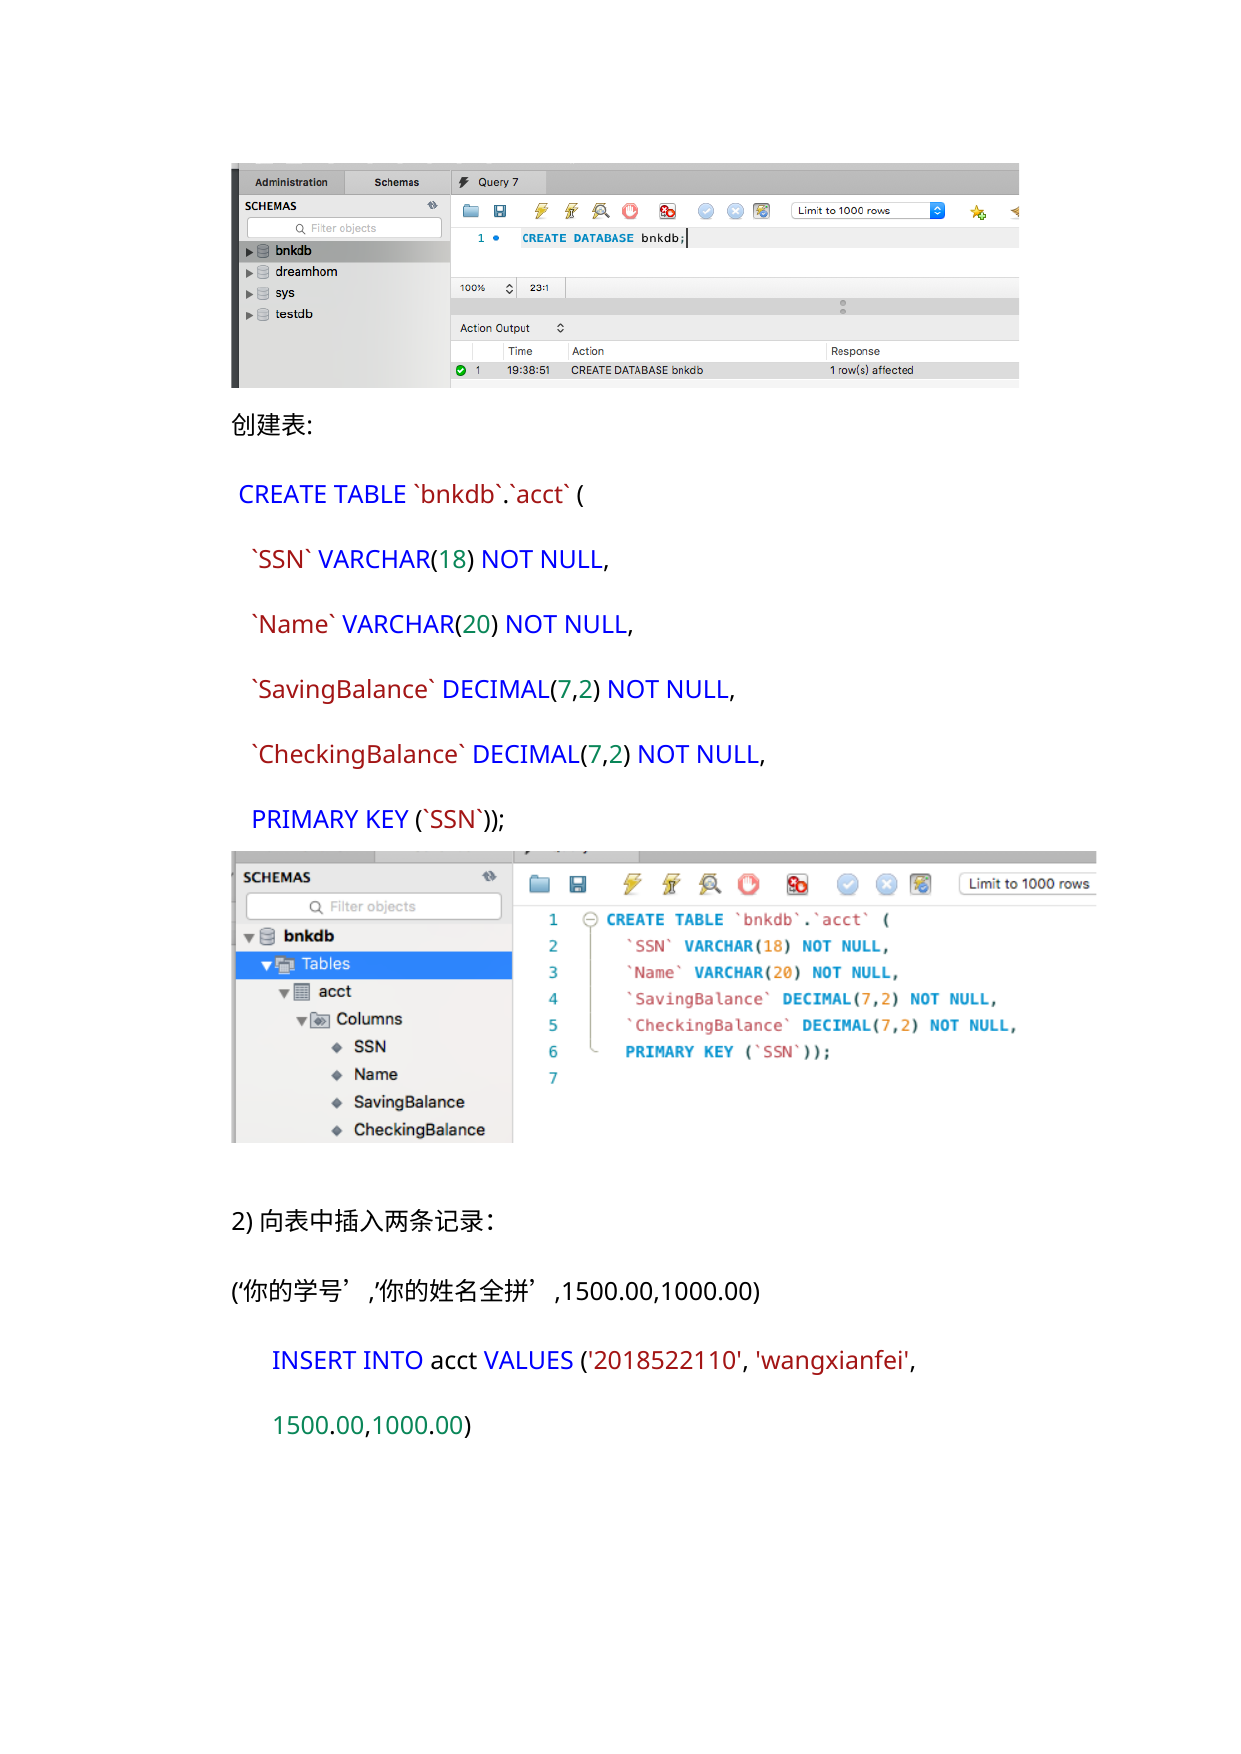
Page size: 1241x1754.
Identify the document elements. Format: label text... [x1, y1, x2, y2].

picture [231, 163, 1020, 388]
text `Name` VARCHAR(20) NOT NULL, [238, 591, 1053, 656]
text CREATE TABLE `bnkdb`.`acct` ( [238, 461, 1053, 526]
text `SSN` VARCHAR(18) NOT NULL, [238, 526, 1053, 591]
picture [231, 851, 1097, 1143]
text 2) 向表中插入两条记录： [231, 1187, 1053, 1252]
text PRIMARY KEY (`SSN`)); [238, 786, 1053, 851]
text INSERT INTO acct VALUES ('2018522110', 'wangxianfei', 1500.00,1000.00) [272, 1327, 1053, 1457]
text `SavingBalance` DECIMAL(7,2) NOT NULL, [238, 656, 1053, 721]
text 创建表: [231, 391, 1053, 456]
text (‘你的学号’,’你的姓名全拼’,1500.00,1000.00) [231, 1257, 1053, 1322]
text `CheckingBalance` DECIMAL(7,2) NOT NULL, [238, 721, 1053, 786]
